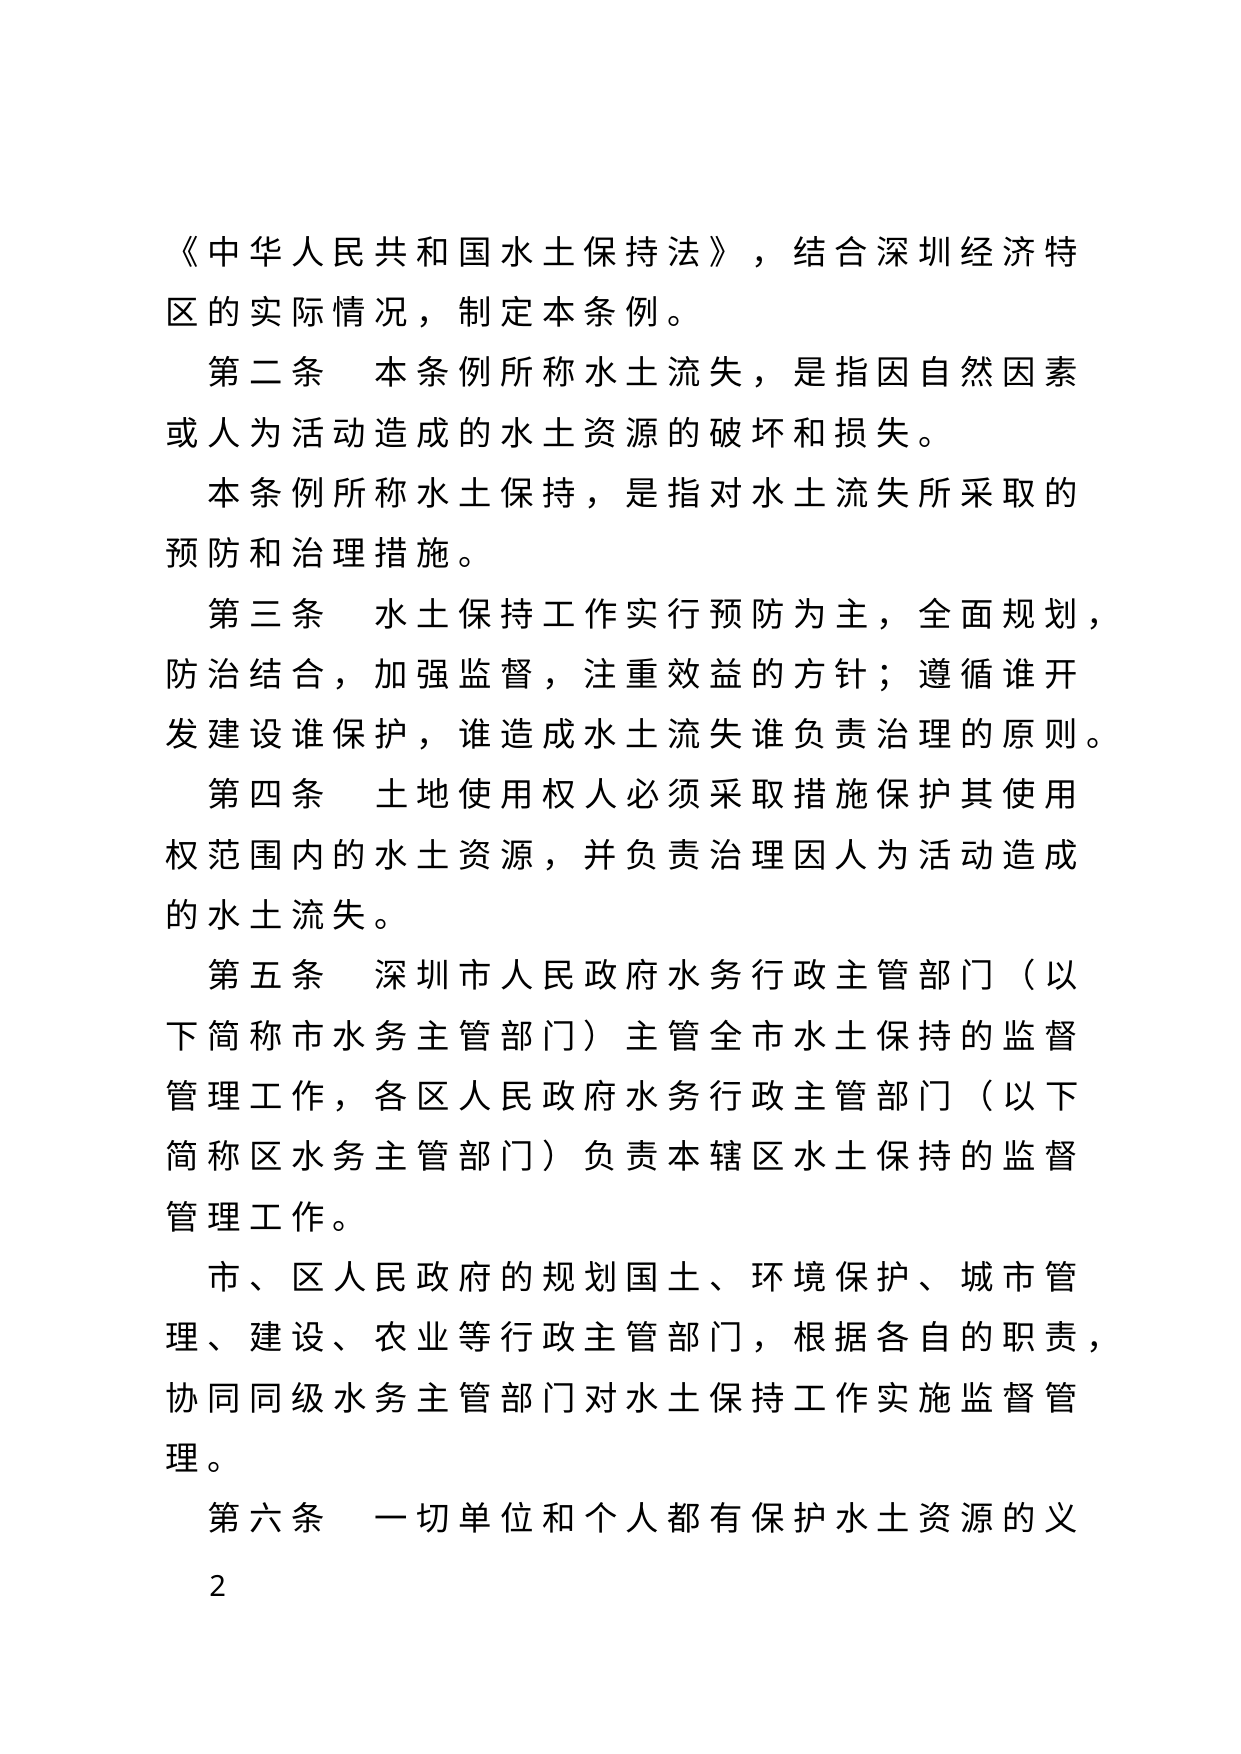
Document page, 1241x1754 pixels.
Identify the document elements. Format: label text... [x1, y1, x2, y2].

text 本条例所称水土保持，是指对水土流失所采取的预防和治理措施。 [165, 461, 1087, 581]
text 第四条 土地使用权人必须采取措施保护其使用权范围内的水土资源，并负责治理因人为活动造成的水土流失。 [165, 762, 1087, 943]
text 第三条 水土保持工作实行预防为主，全面规划，防治结合，加强监督，注重效益的方针；遵循谁开发建设谁保护，谁造成水土流失谁负责治理的原则。 [165, 581, 1087, 762]
text 第二条 本条例所称水土流失，是指因自然因素或人为活动造成的水土资源的破坏和损失。 [165, 340, 1087, 461]
text 第五条 深圳市人民政府水务行政主管部门（以下简称市水务主管部门）主管全市水土保持的监督管理工作，各区人民政府水务行政主管部门（以下简称区水务主管部门）负责本辖区水土保持的监督管理工作。 [165, 943, 1087, 1245]
text 市、区人民政府的规划国土、环境保护、城市管理、建设、农业等行政主管部门，根据各自的职责，协同同级水务主管部门对水土保持工作实施监督管理。 [165, 1245, 1087, 1486]
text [165, 1486, 1087, 1546]
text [165, 219, 1087, 340]
